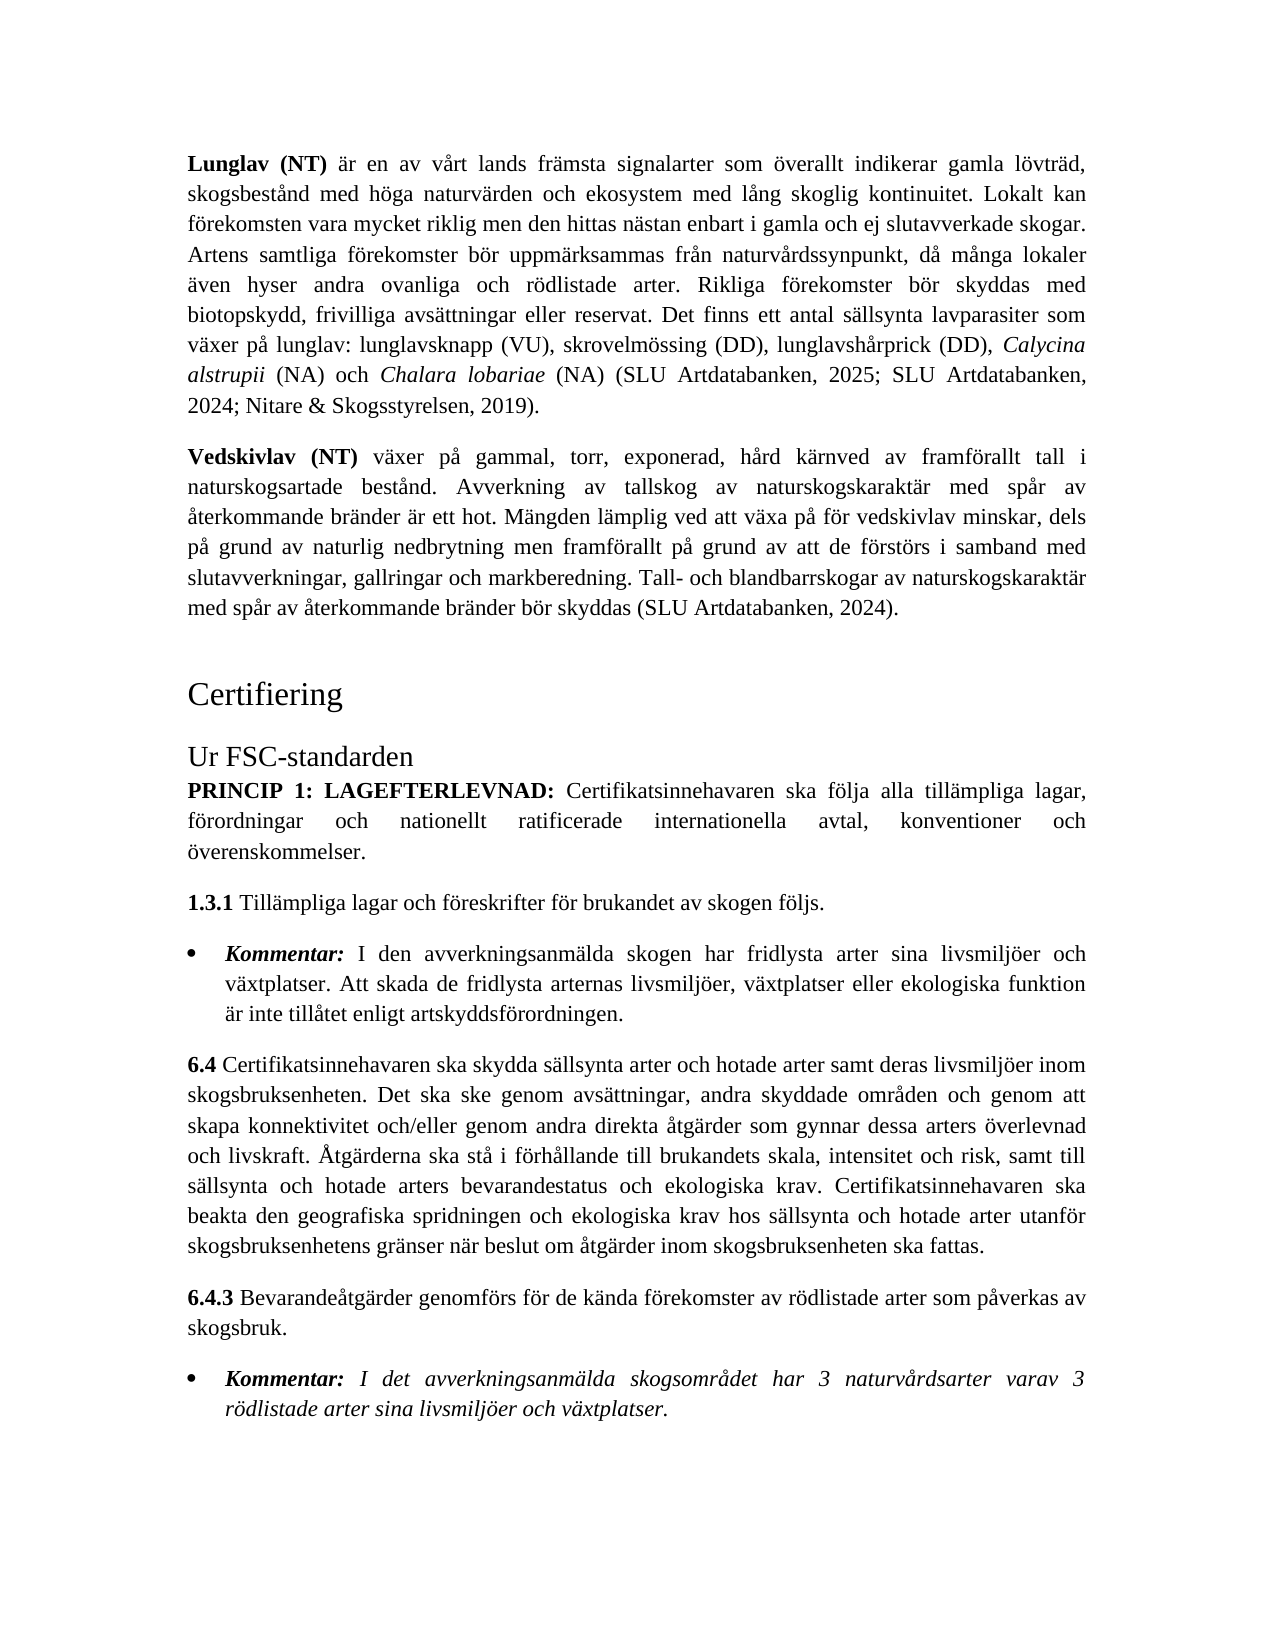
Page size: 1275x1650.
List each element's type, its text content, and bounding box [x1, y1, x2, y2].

text 6.4 Certifikatsinnehavaren ska skydda sällsynta arter och hotade arter samt deras livsmiljöer inom skogsbruksenheten. Det ska ske genom avsättningar, andra skyddade områden och genom att skapa konnektivitet och/eller genom andra direkta åtgärder som gynnar dessa arters överlevnad och livskraft. Åtgärderna ska stå i förhållande till brukandets skala, intensitet och risk, samt till sällsynta och hotade arters bevarandestatus och ekologiska krav. Certifikatsinnehavaren ska beakta den geografiska spridningen och ekologiska krav hos sällsynta och hotade arter utanför skogsbruksenhetens gränser när beslut om åtgärder inom skogsbruksenheten ska fattas. [187, 1051, 1087, 1259]
text 1.3.1 Tillämpliga lagar och föreskrifter för brukandet av skogen följs. [187, 889, 1087, 915]
list Kommentar: I det avverkningsanmälda skogsområdet har 3 naturvårdsarter varav 3 rödlistade arter sina livsmiljöer och växtplatser. [187, 1365, 1087, 1421]
text 6.4.3 Bevarandeåtgärder genomförs för de kända förekomster av rödlistade arter som påverkas av skogsbruk. [187, 1284, 1087, 1340]
text Vedskivlav (NT) växer på gammal, torr, exponerad, hård kärnved av framförallt tall i naturskogsartade bestånd. Avverkning av tallskog av naturskogskaraktär med spår av återkommande bränder är ett hot. Mängden lämplig ved att växa på för vedskivlav minskar, dels på grund av naturlig nedbrytning men framförallt på grund av att de förstörs i samband med slutavverkningar, gallringar och markberedning. Tall- och blandbarrskogar av naturskogskaraktär med spår av återkommande bränder bör skyddas (SLU Artdatabanken, 2024). [187, 443, 1087, 620]
subtitle Certifiering [187, 674, 1087, 712]
subtitle Ur FSC-standarden [187, 739, 1087, 772]
text PRINCIP 1: LAGEFTERLEVNAD: Certifikatsinnehavaren ska följa alla tillämpliga lagar, förordningar och nationellt ratificerade internationella avtal, konventioner och överenskommelser. [187, 777, 1087, 864]
text Lunglav (NT) är en av vårt lands främsta signalarter som överallt indikerar gamla lövträd, skogsbestånd med höga naturvärden och ekosystem med lång skoglig kontinuitet. Lokalt kan förekomsten vara mycket riklig men den hittas nästan enbart i gamla och ej slutavverkade skogar. Artens samtliga förekomster bör uppmärksammas från naturvårdssynpunkt, då många lokaler även hyser andra ovanliga och rödlistade arter. Rikliga förekomster bör skyddas med biotopskydd, frivilliga avsättningar eller reservat. Det finns ett antal sällsynta lavparasiter som växer på lunglav: lunglavsknapp (VU), skrovelmössing (DD), lunglavshårprick (DD), Calycina alstrupii (NA) och Chalara lobariae (NA) (SLU Artdatabanken, 2025; SLU Artdatabanken, 2024; Nitare & Skogsstyrelsen, 2019). [187, 150, 1087, 418]
list Kommentar: I den avverkningsanmälda skogen har fridlysta arter sina livsmiljöer och växtplatser. Att skada de fridlysta arternas livsmiljöer, växtplatser eller ekologiska funktion är inte tillåtet enligt artskyddsförordningen. [187, 940, 1087, 1027]
